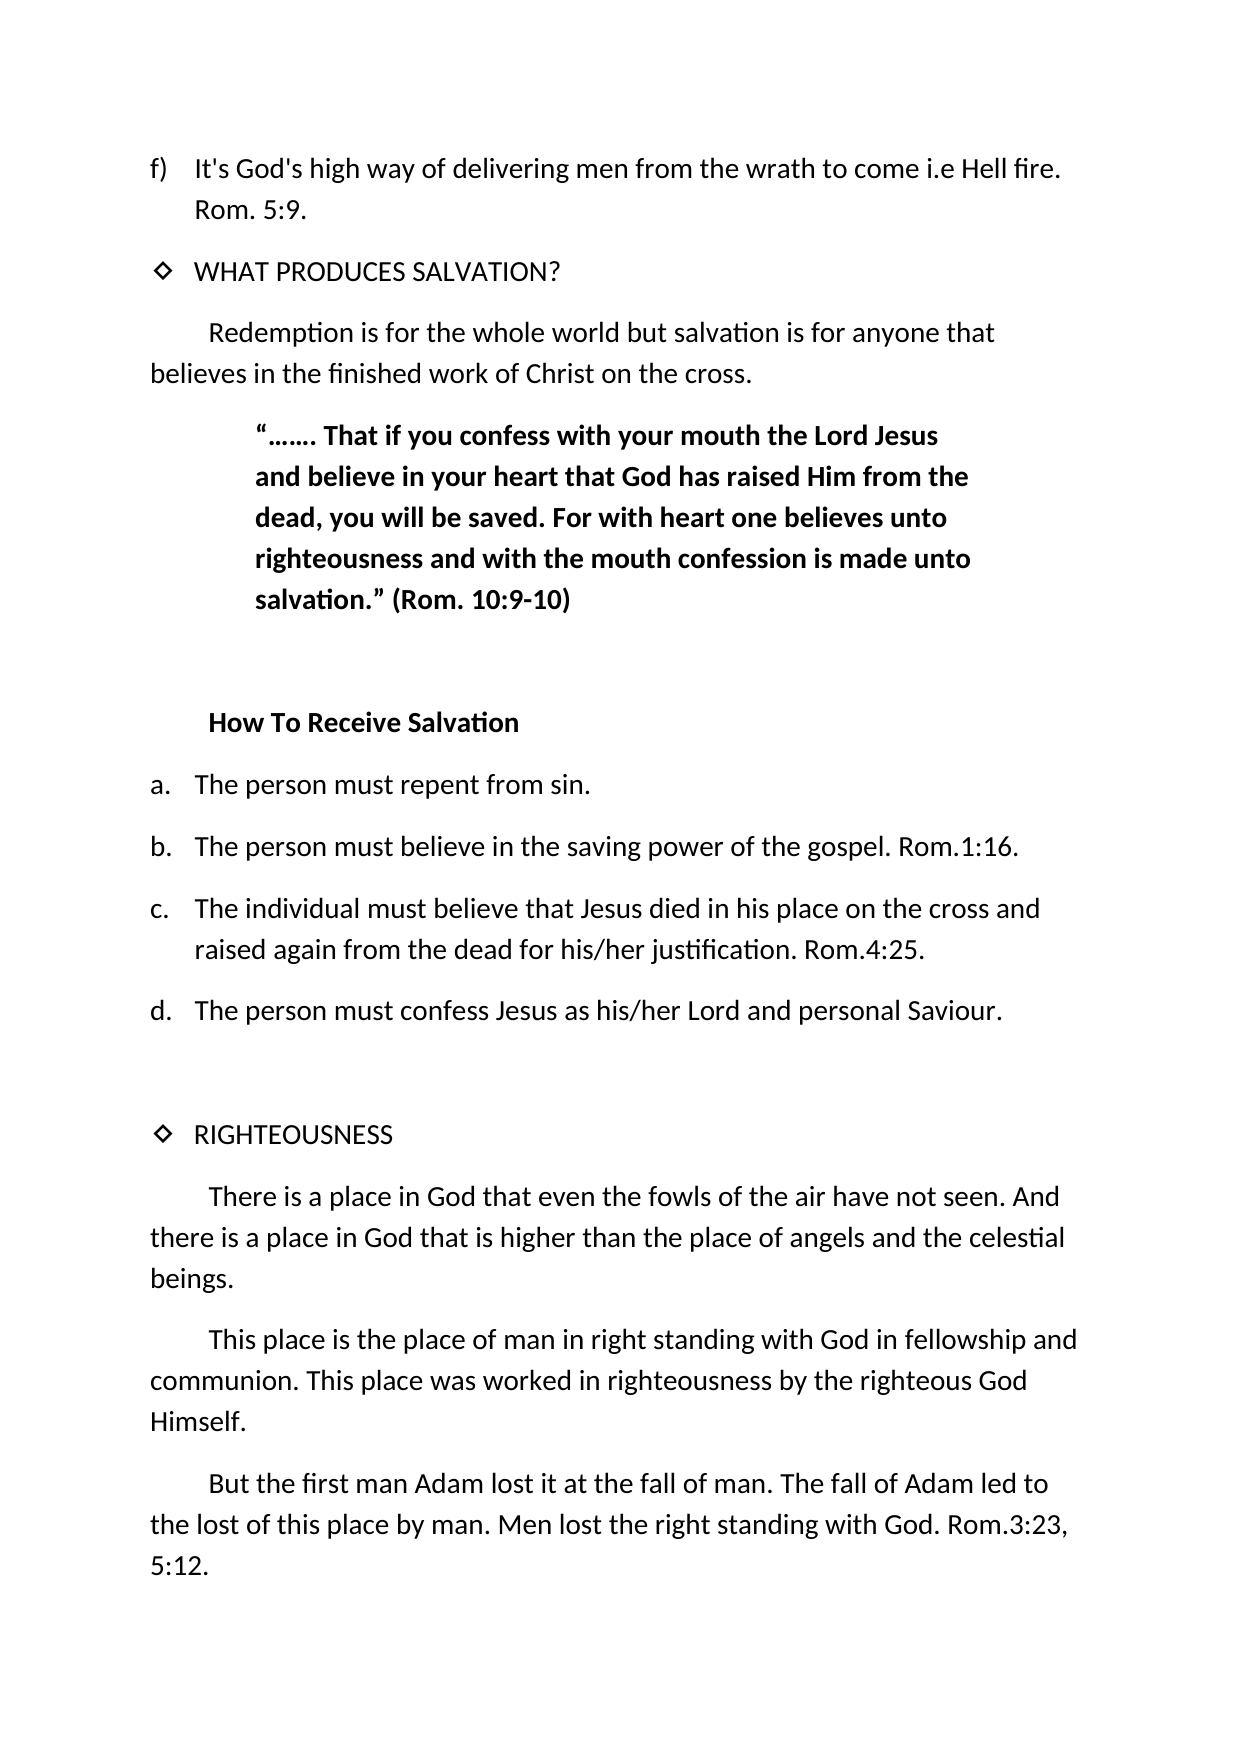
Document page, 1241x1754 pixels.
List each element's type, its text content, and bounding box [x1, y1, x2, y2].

list The person must confess Jesus as his/her Lord and personal Saviour. [150, 992, 1090, 1028]
list The individual must believe that Jesus died in his place on the cross and raised again from the dead for his/her justification. Rom.4:25. [150, 890, 1090, 966]
list How To Receive Salvation [150, 704, 1090, 740]
list RIGHTEOUSNESS [150, 1116, 1090, 1152]
list The person must believe in the saving power of the gospel. Rom.1:16. [150, 828, 1090, 864]
list The person must repent from sin. [150, 766, 1090, 802]
list But the first man Adam lost it at the fall of man. The fall of Adam led to the lost of this place by man. Men lost the right standing with God. Rom.3:23, 5:12. [150, 1465, 1090, 1583]
text “……. That if you confess with your mouth the Lord Jesus and believe in your heart that God has raised Him from the dead, you will be saved. For with heart one believes unto righteousness and with the mouth confession is made unto salvation.” (Rom. 10:9-10) [255, 417, 985, 617]
list Redemption is for the whole world but salvation is for anyone that believes in the finished work of Christ on the cross. [150, 314, 1090, 391]
list It's God's high way of delivering men from the wrath to come i.e Hell fire. Rom. 5:9. [150, 150, 1090, 227]
list There is a place in God that even the fowls of the air have not seen. And there is a place in God that is higher than the place of angels and the celestial beings. [150, 1178, 1090, 1295]
list WHAT PRODUCES SALVATION? [150, 253, 1090, 288]
list This place is the place of man in right standing with God in fellowship and communion. This place was worked in righteousness by the righteous God Himself. [150, 1321, 1090, 1439]
